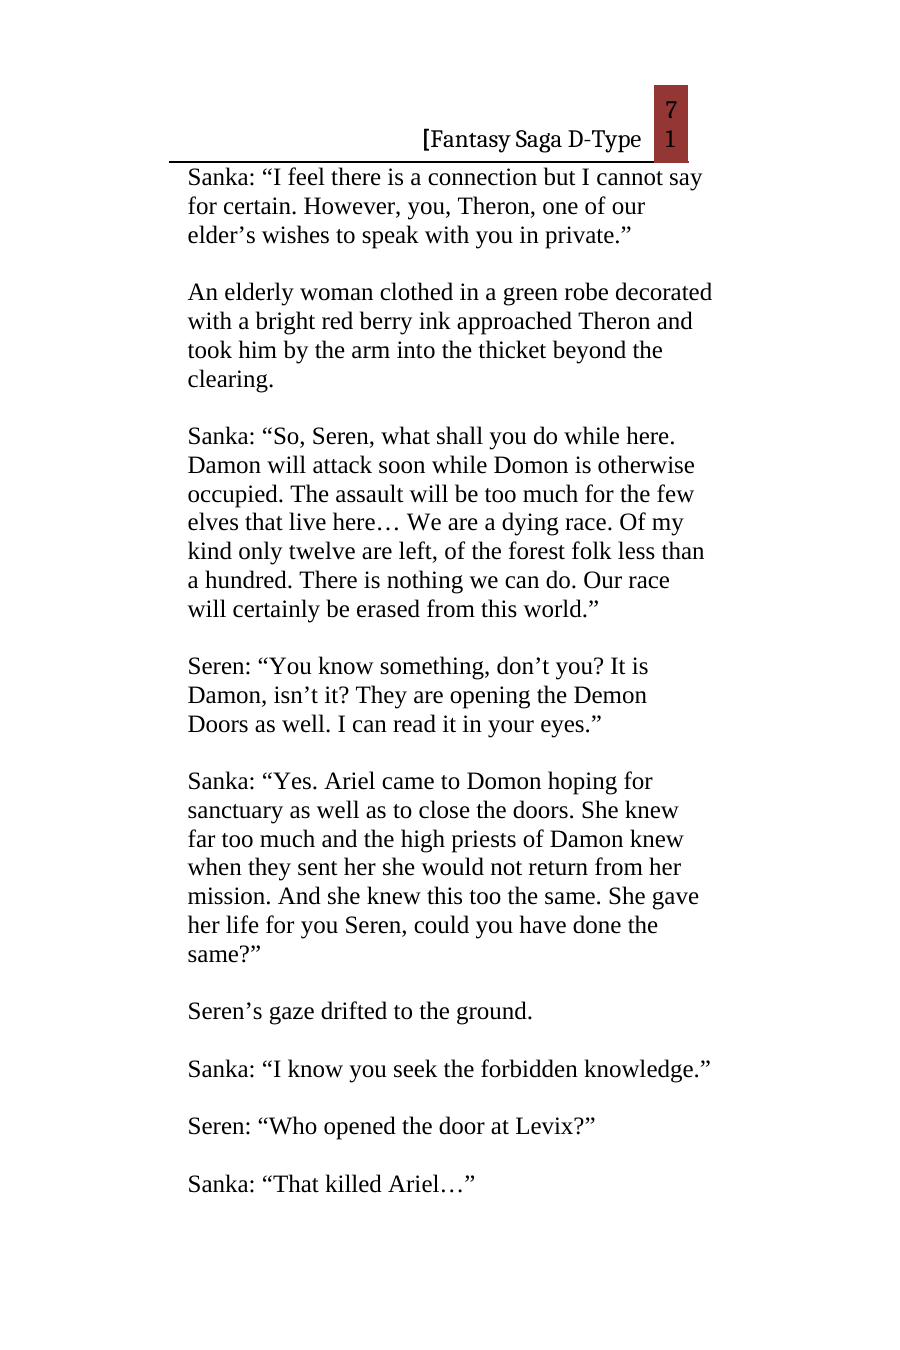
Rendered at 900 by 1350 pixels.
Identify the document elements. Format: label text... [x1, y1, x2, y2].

text Sanka: “So, Seren, what shall you do while here. Damon will attack soon while Domon is otherwise occupied. The assault will be too much for the few elves that live here… We are a dying race. Of my kind only twelve are left, of the forest folk less than a hundred. There is nothing we can do. Our race will certainly be erased from this world.” [187, 421, 712, 622]
text Sanka: “I feel there is a connection but I cannot say for certain. However, you, Theron, one of our elder’s wishes to speak with you in private.” [187, 150, 712, 249]
text Seren’s gaze drifted to the ground. [187, 996, 712, 1025]
text Seren: “You know something, don’t you? It is Damon, isn’t it? They are opening the Demon Doors as well. I can read it in your eyes.” [187, 651, 712, 737]
text Sanka: “Yes. Ariel came to Domon hoping for sanctuary as well as to close the doors. She knew far too much and the high priests of Damon knew when they sent her she would not return from her mission. And she knew this too the same. She gave her life for you Seren, could you have done the same?” [187, 766, 712, 967]
text Seren: “Who opened the door at Levix?” [187, 1111, 712, 1140]
text Sanka: “That killed Ariel…” [187, 1169, 712, 1197]
text An elderly woman clothed in a green robe decorated with a bright red berry ink approached Theron and took him by the arm into the thicket beyond the clearing. [187, 277, 712, 392]
text Sanka: “I know you seek the forbidden knowledge.” [187, 1054, 712, 1082]
